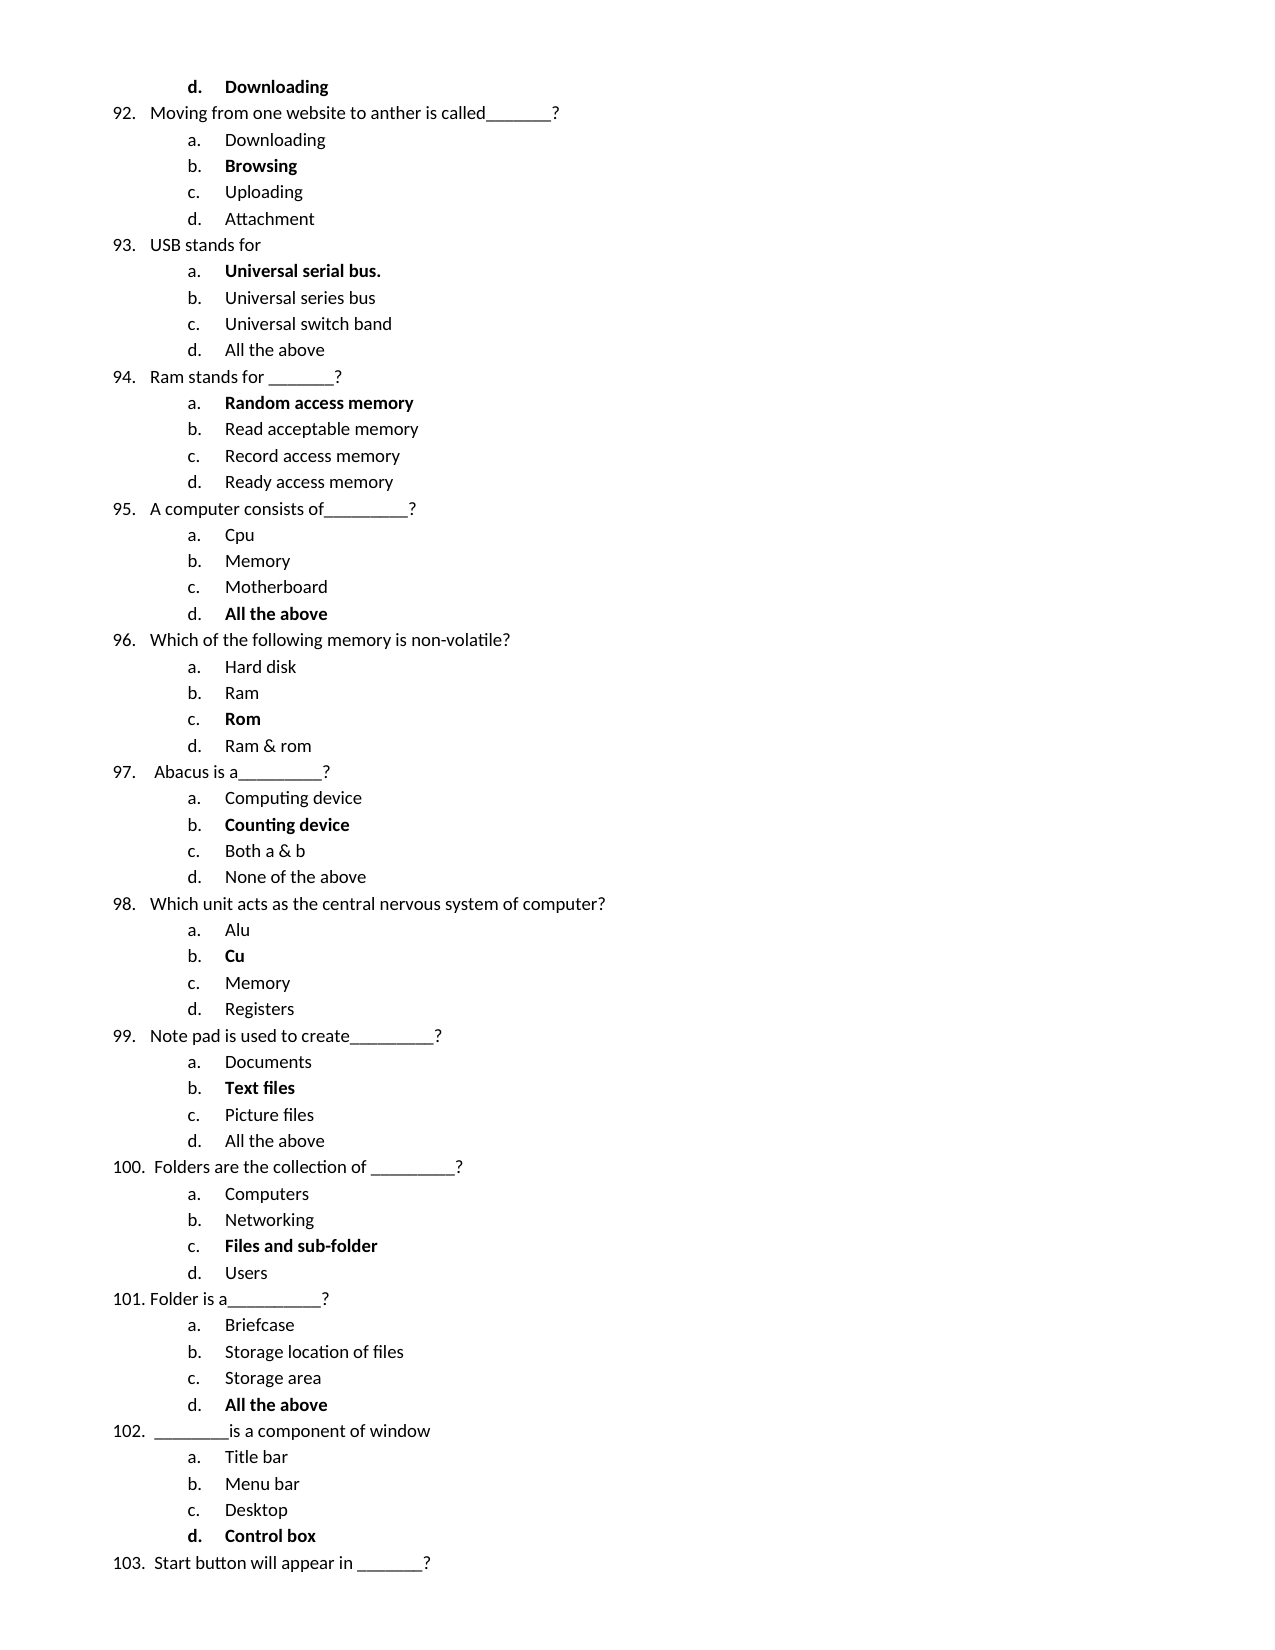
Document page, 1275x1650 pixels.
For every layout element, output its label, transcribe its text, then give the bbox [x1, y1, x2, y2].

list Cu [187, 945, 1200, 968]
list Universal serial bus. [187, 259, 1200, 282]
list Downloading [187, 128, 1200, 151]
list Memory [187, 971, 1200, 994]
list All the above [187, 338, 1200, 361]
list Abacus is a_________? [112, 760, 1200, 783]
list Rom [187, 707, 1200, 730]
list Ram stands for _______? [112, 365, 1200, 388]
list USB stands for [112, 233, 1200, 256]
list Both a & b [187, 839, 1200, 862]
list Universal series bus [187, 286, 1200, 309]
list Which of the following memory is non-volatile? [112, 628, 1200, 651]
list Cpu [187, 523, 1200, 546]
list All the above [187, 602, 1200, 625]
list Hard disk [187, 655, 1200, 678]
list Start button will appear in _______? [112, 1551, 1200, 1574]
list Ram & rom [187, 734, 1200, 757]
list Attachment [187, 207, 1200, 230]
list Menu bar [187, 1472, 1200, 1495]
list Ready access memory [187, 470, 1200, 493]
list Registers [187, 997, 1200, 1020]
list Networking [187, 1208, 1200, 1231]
list Users [187, 1261, 1200, 1284]
list Files and sub-folder [187, 1234, 1200, 1257]
list Ram [187, 681, 1200, 704]
list Alu [187, 918, 1200, 941]
list Storage location of files [187, 1340, 1200, 1363]
list None of the above [187, 866, 1200, 888]
list ________is a component of window [112, 1419, 1200, 1442]
list Picture files [187, 1103, 1200, 1126]
list Counting device [187, 813, 1200, 836]
list Uploading [187, 180, 1200, 203]
list Record access memory [187, 444, 1200, 467]
list Computing device [187, 787, 1200, 809]
list Folder is a__________? [112, 1287, 1200, 1310]
list Motherboard [187, 576, 1200, 599]
list Browsing [187, 154, 1200, 177]
list Computers [187, 1182, 1200, 1205]
list Briefcase [187, 1314, 1200, 1337]
list Downloading [187, 75, 1200, 98]
list Control box [187, 1524, 1200, 1547]
list A computer consists of_________? [112, 497, 1200, 519]
list Note pad is used to create_________? [112, 1024, 1200, 1047]
list Storage area [187, 1366, 1200, 1389]
list Universal switch band [187, 312, 1200, 335]
list Moving from one website to anther is called_______? [112, 101, 1200, 124]
list Text files [187, 1076, 1200, 1099]
list Random access memory [187, 391, 1200, 414]
list Documents [187, 1050, 1200, 1073]
list Which unit acts as the central nervous system of computer? [112, 892, 1200, 915]
list All the above [187, 1129, 1200, 1152]
list Read acceptable memory [187, 418, 1200, 441]
list Title bar [187, 1445, 1200, 1468]
list Folders are the collection of _________? [112, 1156, 1200, 1178]
list Memory [187, 549, 1200, 572]
list Desktop [187, 1498, 1200, 1521]
list All the above [187, 1393, 1200, 1416]
